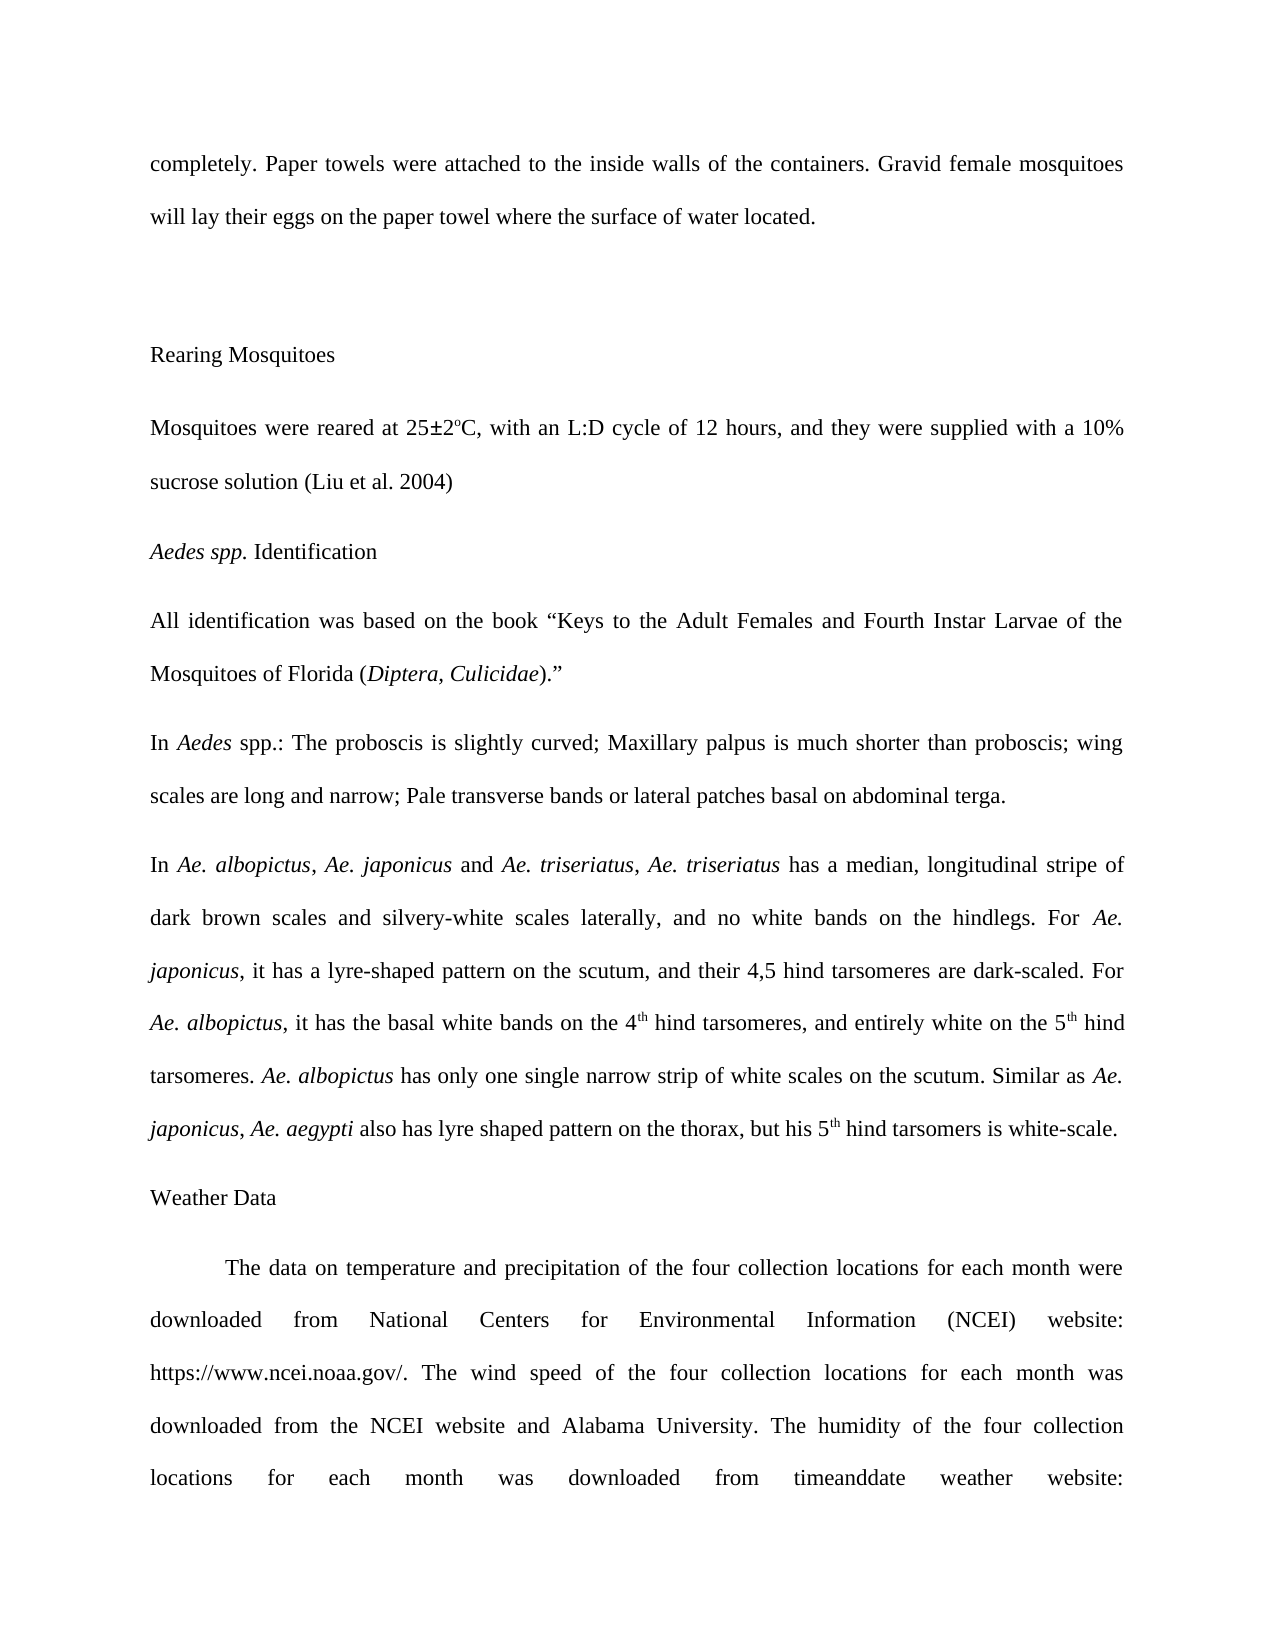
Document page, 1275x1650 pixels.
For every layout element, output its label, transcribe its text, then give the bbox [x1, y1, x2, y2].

text Rearing Mosquitoes [150, 341, 1125, 368]
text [150, 1254, 1125, 1491]
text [150, 150, 1125, 229]
text In Ae. albopictus, Ae. japonicus and Ae. triseriatus, Ae. triseriatus has a median, longitudinal stripe of dark brown scales and silvery-white scales laterally, and no white bands on the hindlegs. For Ae. japonicus, it has a lyre-shaped pattern on the scutum, and their 4,5 hind tarsomeres are dark-scaled. For Ae. albopictus, it has the basal white bands on the 4th hind tarsomeres, and entirely white on the 5th hind tarsomeres. Ae. albopictus has only one single narrow strip of white scales on the scutum. Similar as Ae. japonicus, Ae. aegypti also has lyre shaped pattern on the thorax, but his 5th hind tarsomers is white-scale. [150, 851, 1125, 1141]
text Mosquitoes were reared at 25±2oC, with an L:D cycle of 12 hours, and they were supplied with a 10% sucrose solution (Liu et al. 2004) [150, 411, 1125, 495]
text Weather Data [150, 1184, 1125, 1211]
text All identification was based on the book “Keys to the Adult Females and Fourth Instar Larvae of the Mosquitoes of Florida (Diptera, Culicidae).” [150, 607, 1125, 686]
text In Aedes spp.: The proboscis is slightly curved; Maxillary palpus is much shorter than proboscis; wing scales are long and narrow; Pale transverse bands or lateral patches basal on abdominal terga. [150, 729, 1125, 808]
text Aedes spp. Identification [150, 538, 1125, 564]
